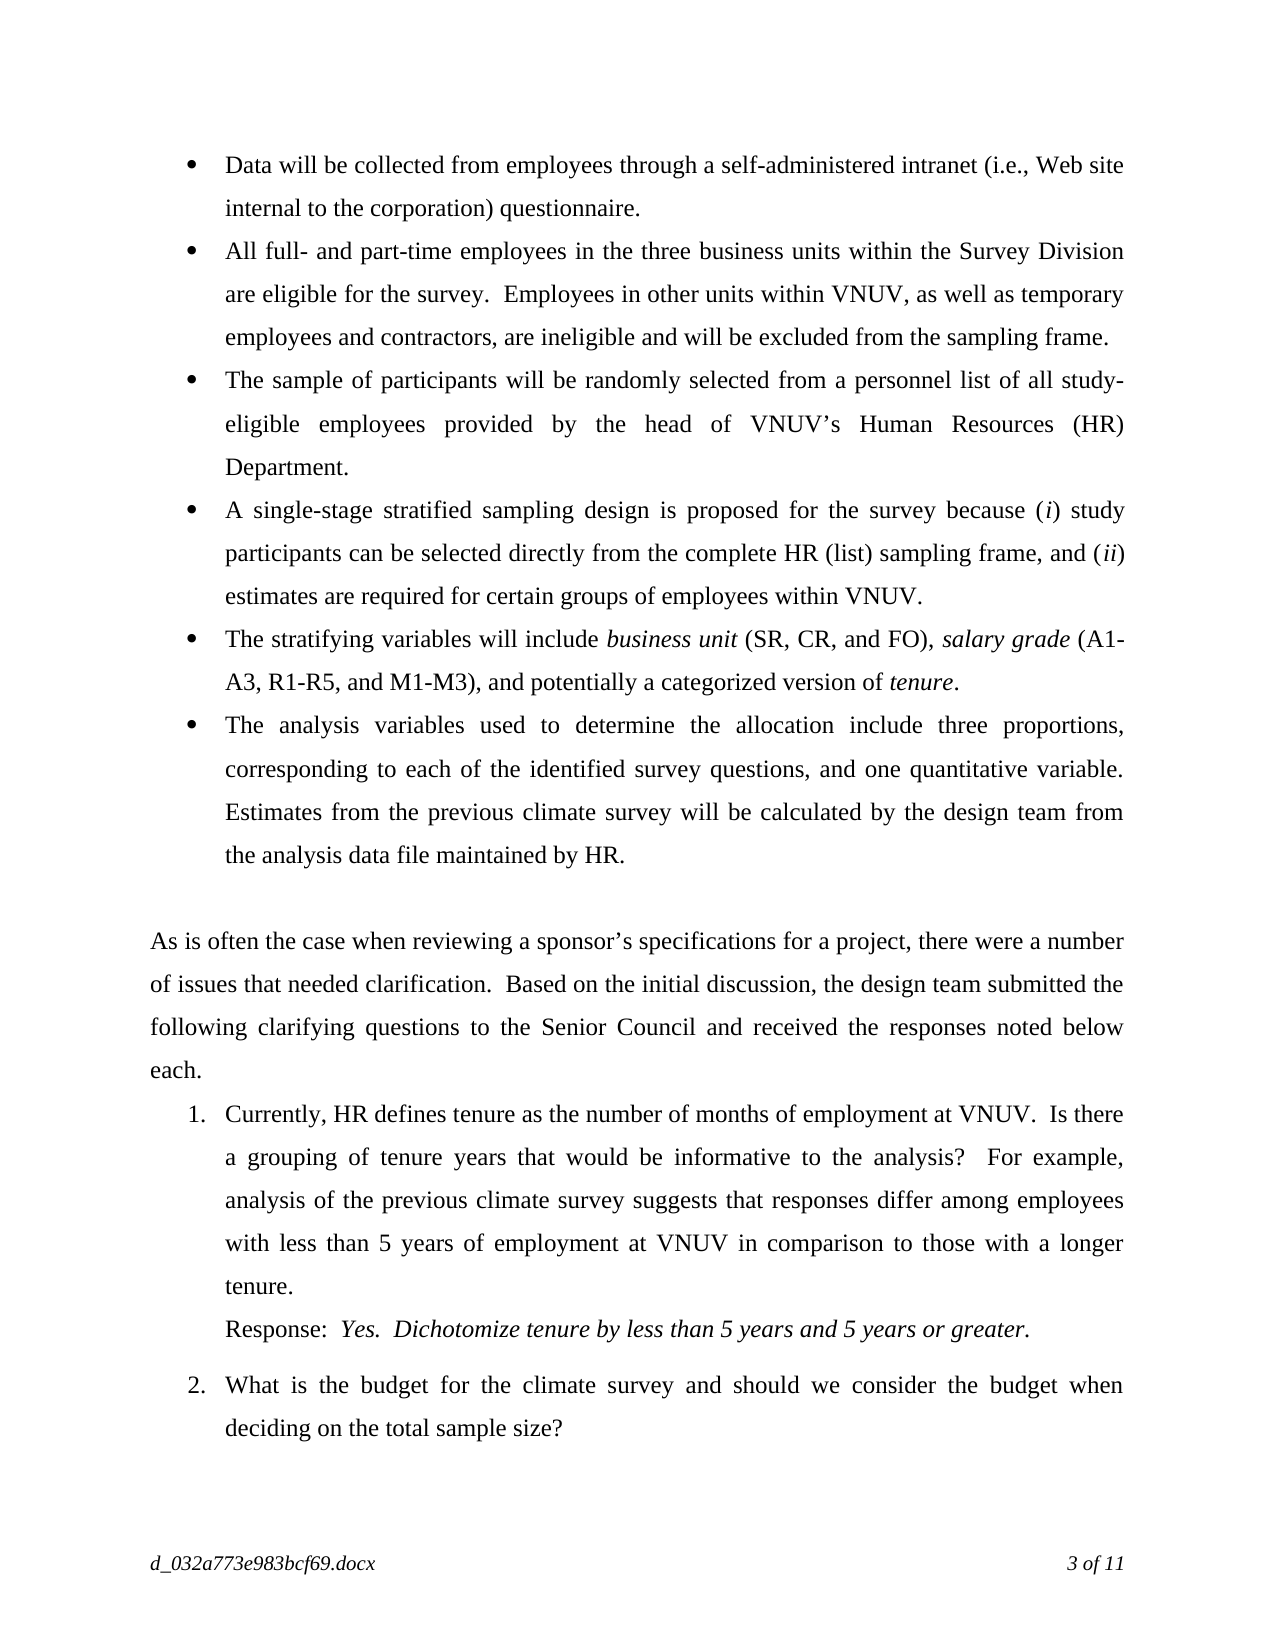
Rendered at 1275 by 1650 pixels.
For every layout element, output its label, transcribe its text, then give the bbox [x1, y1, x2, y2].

list The analysis variables used to determine the allocation include three proportions, corresponding to each of the identified survey questions, and one quantitative variable. Estimates from the previous climate survey will be calculated by the design team from the analysis data file maintained by HR. [187, 711, 1125, 869]
list Data will be collected from employees through a self-administered intranet (i.e., Web site internal to the corporation) questionnaire. [187, 150, 1125, 222]
list What is the budget for the climate survey and should we consider the budget when deciding on the total sample size? [187, 1370, 1125, 1442]
list Currently, HR defines tenure as the number of months of employment at VNUV. Is there a grouping of tenure years that would be informative to the analysis? For example, analysis of the previous climate survey suggests that responses differ among employees with less than 5 years of employment at VNUV in comparison to those with a longer tenure. [187, 1099, 1125, 1300]
list A single-stage stratified sampling design is proposed for the survey because (i) study participants can be selected directly from the complete HR (list) sampling frame, and (ii) estimates are required for certain groups of employees within VNUV. [187, 495, 1125, 610]
list All full- and part-time employees in the three business units within the Survey Division are eligible for the survey. Employees in other units within VNUV, as well as temporary employees and contractors, are ineligible and will be excluded from the sampling frame. [187, 236, 1125, 351]
list The sample of participants will be randomly selected from a personnel list of all study-eligible employees provided by the head of VNUV’s Human Resources (HR) Department. [187, 366, 1125, 481]
list The stratifying variables will include business unit (SR, CR, and FO), salary grade (A1-A3, R1-R5, and M1-M3), and potentially a categorized version of tenure. [187, 624, 1125, 696]
text Response: Yes. Dichotomize tenure by less than 5 years and 5 years or greater. [187, 1314, 1125, 1343]
text As is often the case when reviewing a sponsor’s specifications for a project, there were a number of issues that needed clarification. Based on the initial discussion, the design team submitted the following clarifying questions to the Senior Council and received the responses noted below each. [150, 926, 1125, 1084]
